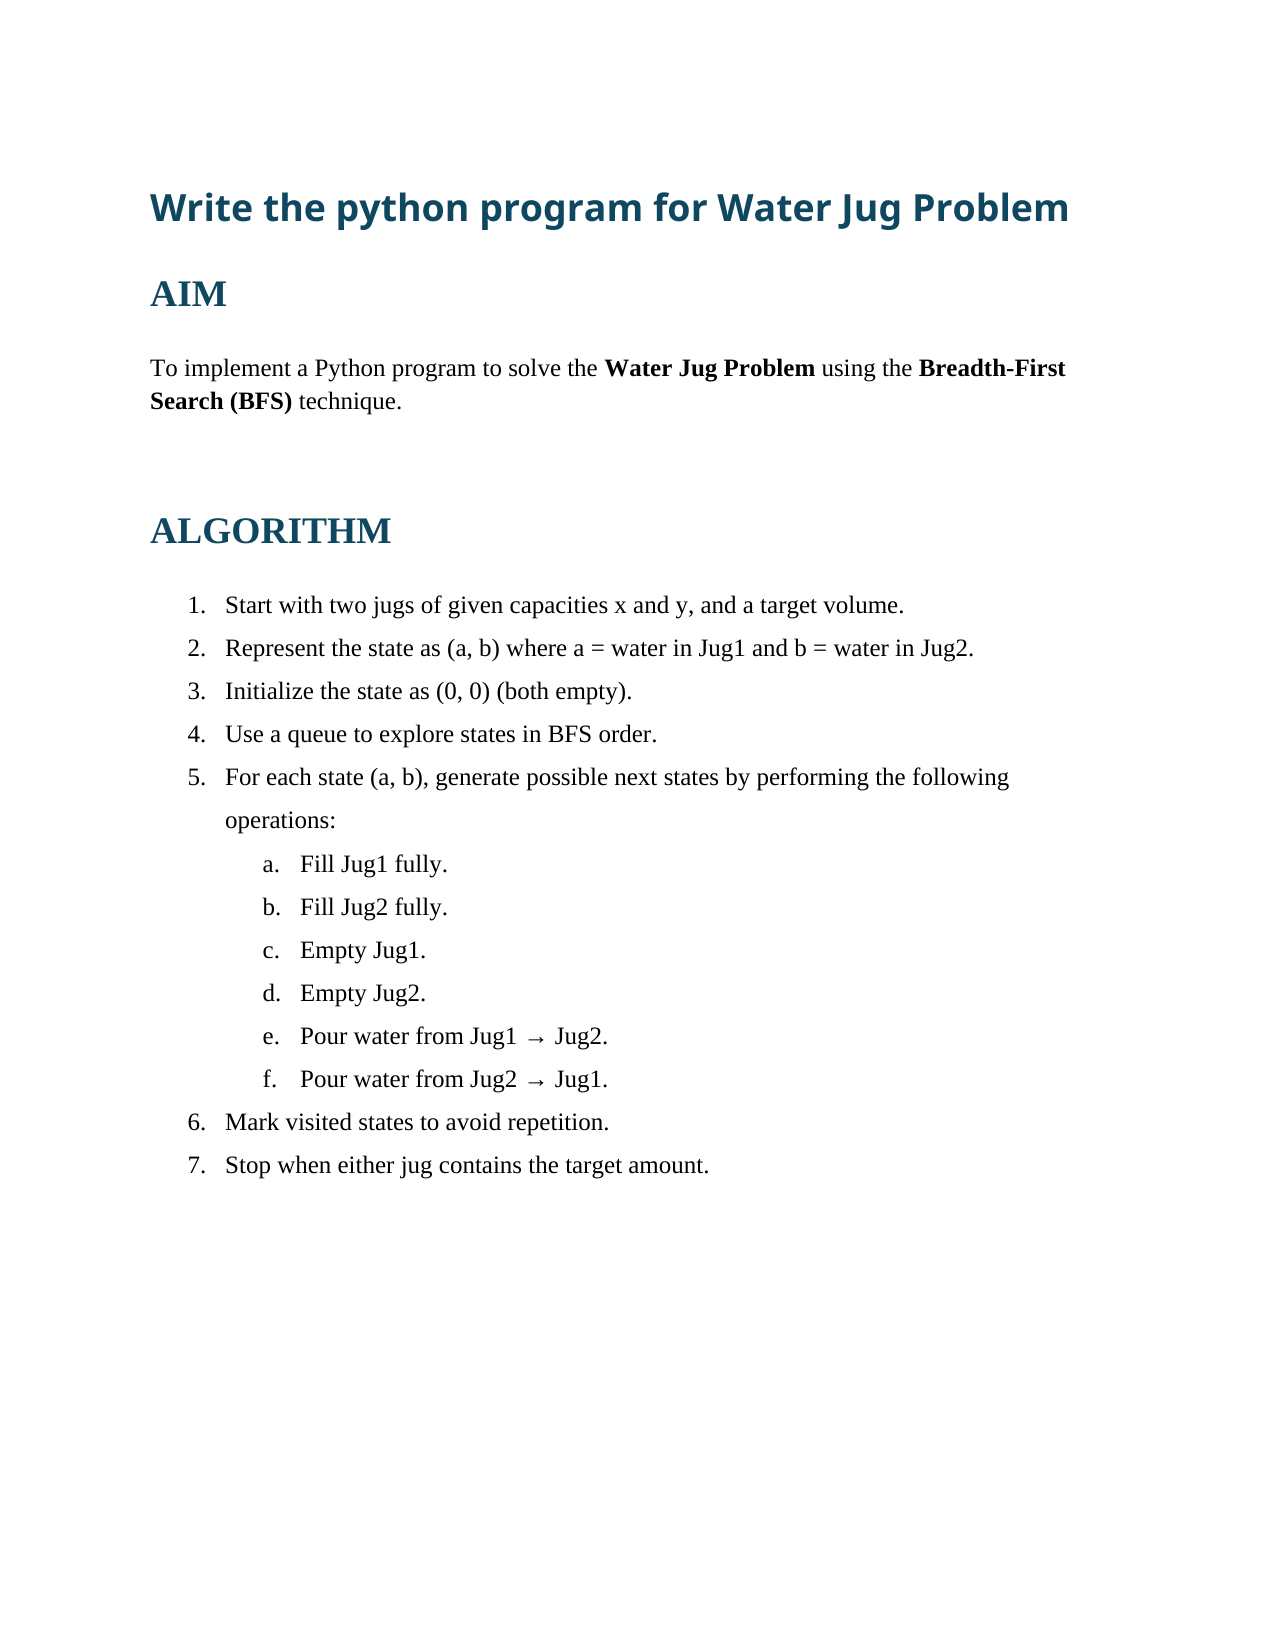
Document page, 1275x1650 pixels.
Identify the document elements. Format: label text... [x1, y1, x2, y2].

list Stop when either jug contains the target amount. [187, 1151, 1125, 1179]
subtitle Write the python program for Water Jug Problem [150, 181, 1125, 232]
list Represent the state as (a, b) where a = water in Jug1 and b = water in Jug2. [187, 633, 1125, 662]
list Fill Jug1 fully. [262, 849, 1125, 877]
text To implement a Python program to solve the Water Jug Problem using the Breadth-First Search (BFS) technique. [150, 353, 1125, 415]
list Pour water from Jug1 → Jug2. [262, 1021, 1125, 1050]
list Empty Jug2. [262, 978, 1125, 1007]
list Pour water from Jug2 → Jug1. [262, 1064, 1125, 1093]
list Start with two jugs of given capacities x and y, and a target volume. [187, 590, 1125, 619]
list Initialize the state as (0, 0) (both empty). [187, 676, 1125, 705]
list Use a queue to explore states in BFS order. [187, 719, 1125, 748]
subtitle AIM [150, 271, 1125, 314]
list Fill Jug2 fully. [262, 892, 1125, 921]
subtitle ALGORITHM [150, 509, 1125, 552]
list Empty Jug1. [262, 935, 1125, 964]
list Mark visited states to avoid repetition. [187, 1107, 1125, 1136]
list For each state (a, b), generate possible next states by performing the following operations: [187, 762, 1125, 834]
